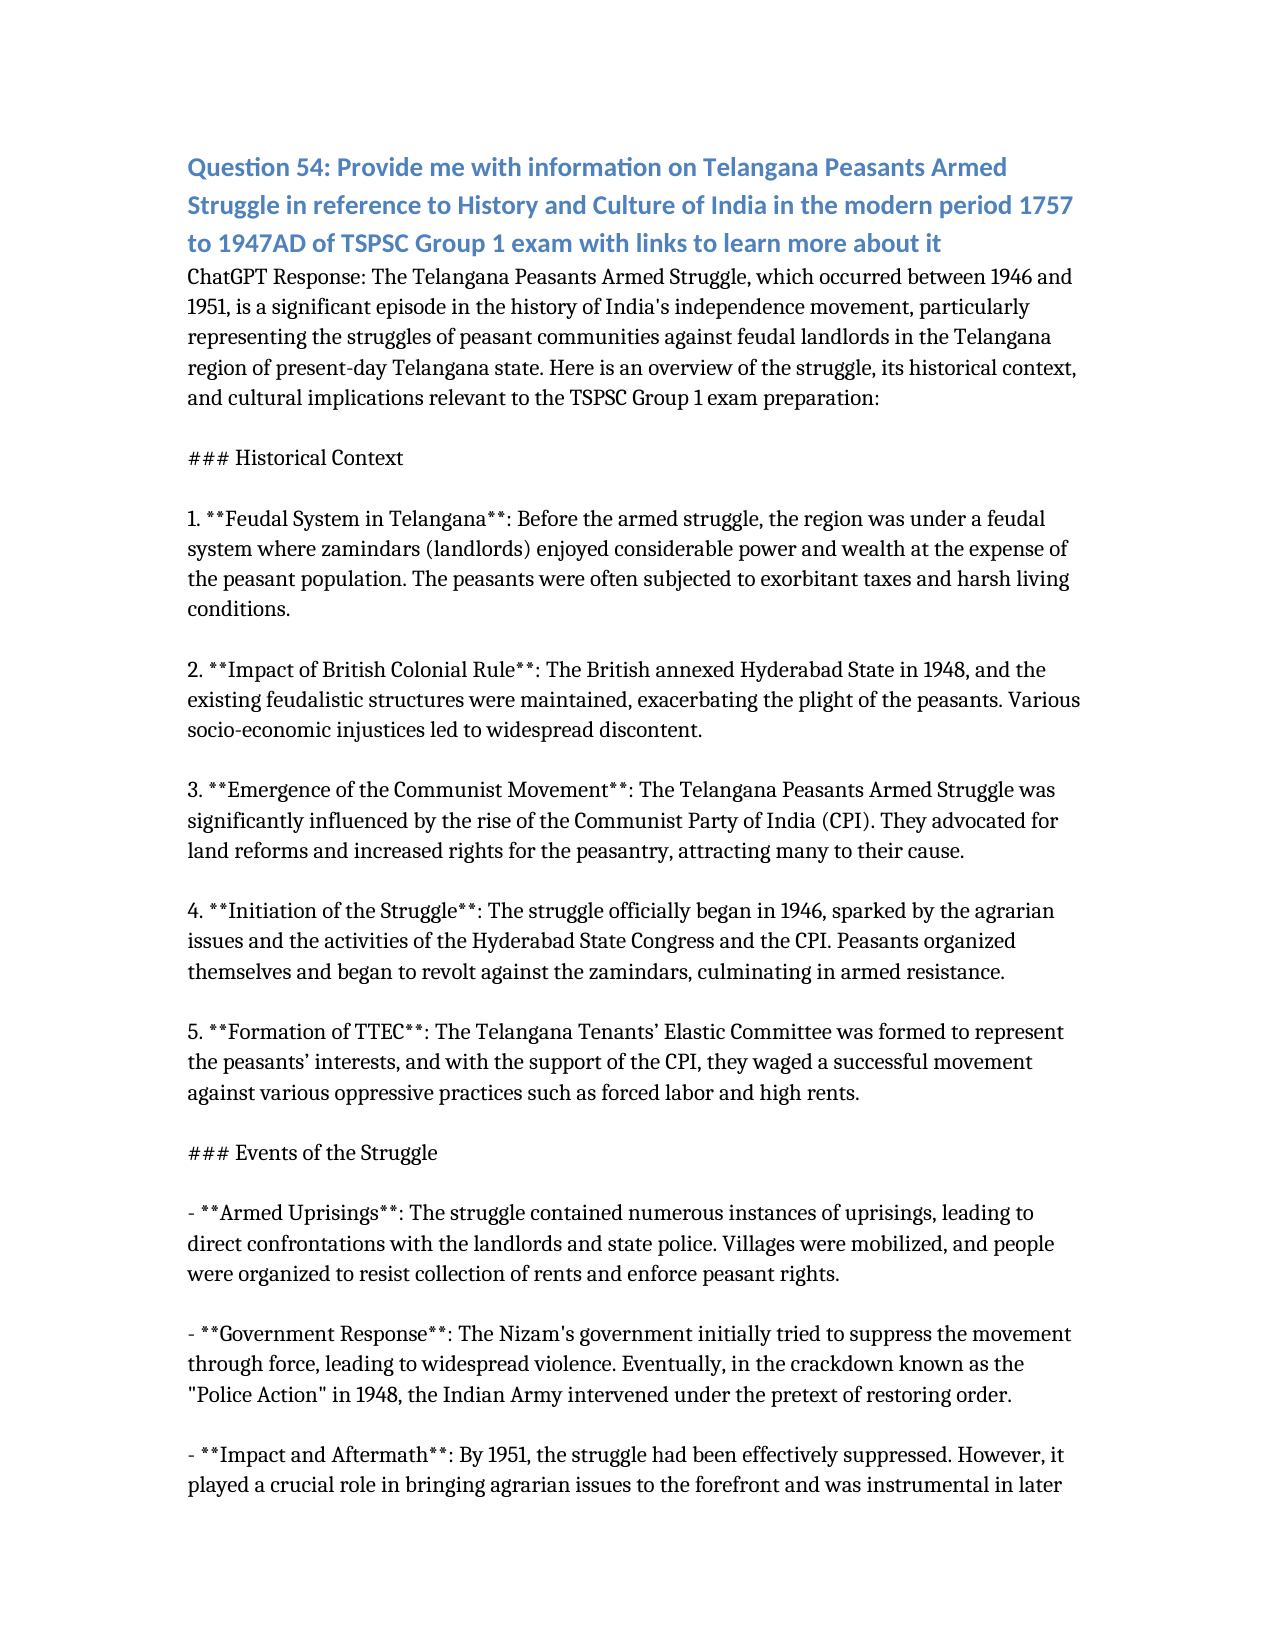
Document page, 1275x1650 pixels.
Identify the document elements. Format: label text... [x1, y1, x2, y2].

subtitle Question 54: Provide me with information on Telangana Peasants Armed Struggle in reference to History and Culture of India in the modern period 1757 to 1947AD of TSPSC Group 1 exam with links to learn more about it [187, 150, 1087, 259]
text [187, 264, 1087, 1498]
